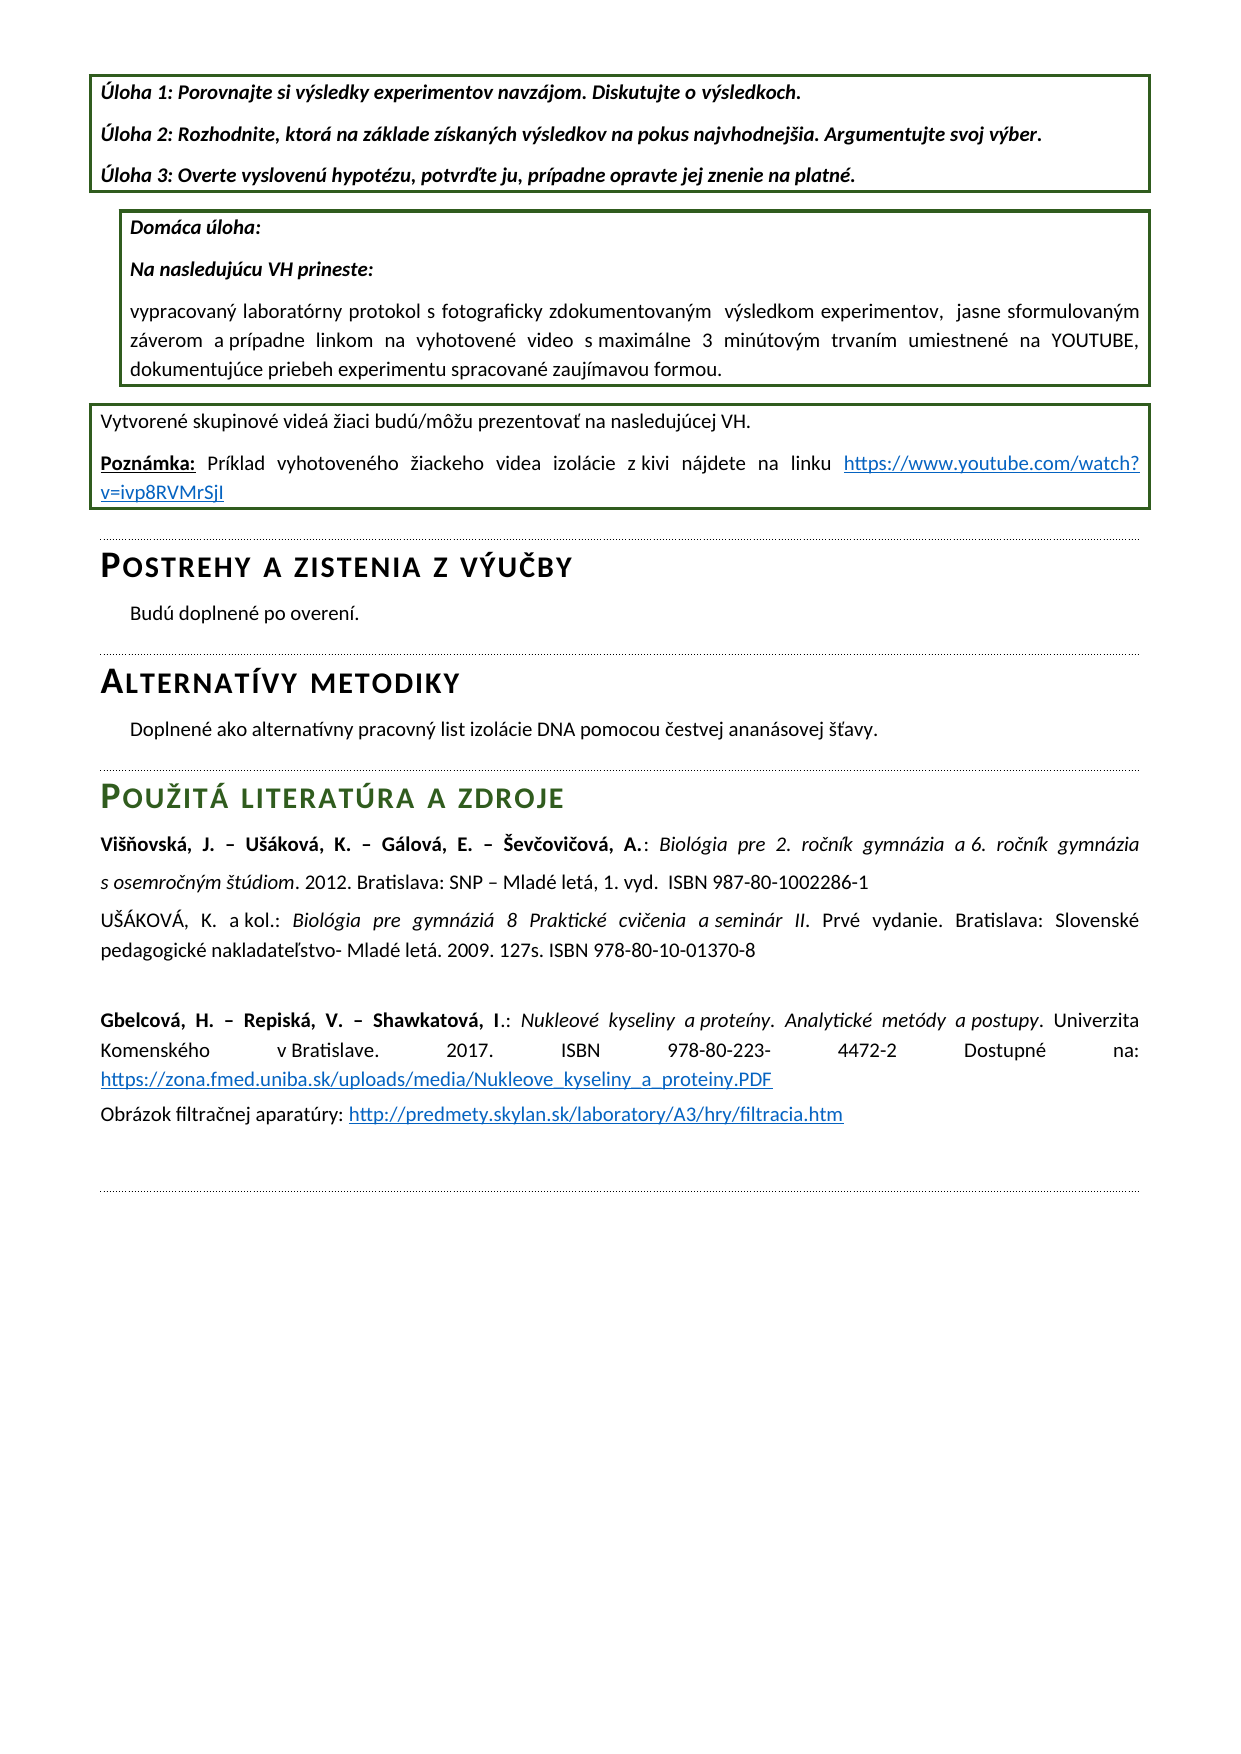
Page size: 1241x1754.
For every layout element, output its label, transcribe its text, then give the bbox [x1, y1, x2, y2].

list Úloha 3: Overte vyslovenú hypotézu, potvrďte ju, prípadne opravte jej znenie na platné. [92, 157, 1148, 190]
text UŠÁKOVÁ, K. a kol.: Biológia pre gymnáziá 8 Praktické cvičenia a seminár II. Prvé vydanie. Bratislava: Slovenské pedagogické nakladateľstvo- Mladé letá. 2009. 127s. ISBN 978-80-10-01370-8 [100, 908, 1140, 962]
text Alternatívy metodiky [100, 654, 1140, 703]
list Na nasledujúcu VH prineste: [122, 251, 1148, 282]
list Poznámka: Príklad vyhotoveného žiackeho videa izolácie z kivi nájdete na linku https://www.youtube.com/watch?v=ivp8RVMrSjI [92, 445, 1148, 507]
text Višňovská, J. – Ušáková, K. – Gálová, E. – Ševčovičová, A.: Biológia pre 2. ročník gymnázia a 6. ročník gymnázia s osemročným štúdiom. 2012. Bratislava: SNP – Mladé letá, 1. vyd. ISBN 987-80-1002286-1 [100, 831, 1140, 895]
text Použitá literatúra a zdroje [100, 770, 1140, 818]
list Vytvorené skupinové videá žiaci budú/môžu prezentovať na nasledujúcej VH. [92, 406, 1148, 434]
list vypracovaný laboratórny protokol s fotograficky zdokumentovaným výsledkom experimentov, jasne sformulovaným záverom a prípadne linkom na vyhotovené video s maximálne 3 minútovým trvaním umiestnené na YOUTUBE, dokumentujúce priebeh experimentu spracované zaujímavou formou. [122, 293, 1148, 384]
list Úloha 1: Porovnajte si výsledky experimentov navzájom. Diskutujte o výsledkoch. [92, 77, 1148, 104]
text Postrehy a zistenia z výučby [100, 538, 1140, 587]
text Doplnené ako alternatívny pracovný list izolácie DNA pomocou čestvej ananásovej šťavy. [100, 716, 1140, 741]
text Gbelcová, H. – Repiská, V. – Shawkatová, I.: Nukleové kyseliny a proteíny. Analytické metódy a postupy. Univerzita Komenského v Bratislave. 2017. ISBN 978-80-223- 4472-2 Dostupné na: https://zona.fmed.uniba.sk/uploads/media/Nukleove_kyseliny_a_proteiny.PDF [100, 1008, 1140, 1091]
list Domáca úloha: [122, 213, 1148, 240]
list Úloha 2: Rozhodnite, ktorá na základe získaných výsledkov na pokus najvhodnejšia. Argumentujte svoj výber. [92, 116, 1148, 146]
text Obrázok filtračnej aparatúry: http://predmety.skylan.sk/laboratory/A3/hry/filtracia.htm [100, 1101, 1140, 1127]
text Budú doplnené po overení. [100, 600, 1140, 625]
